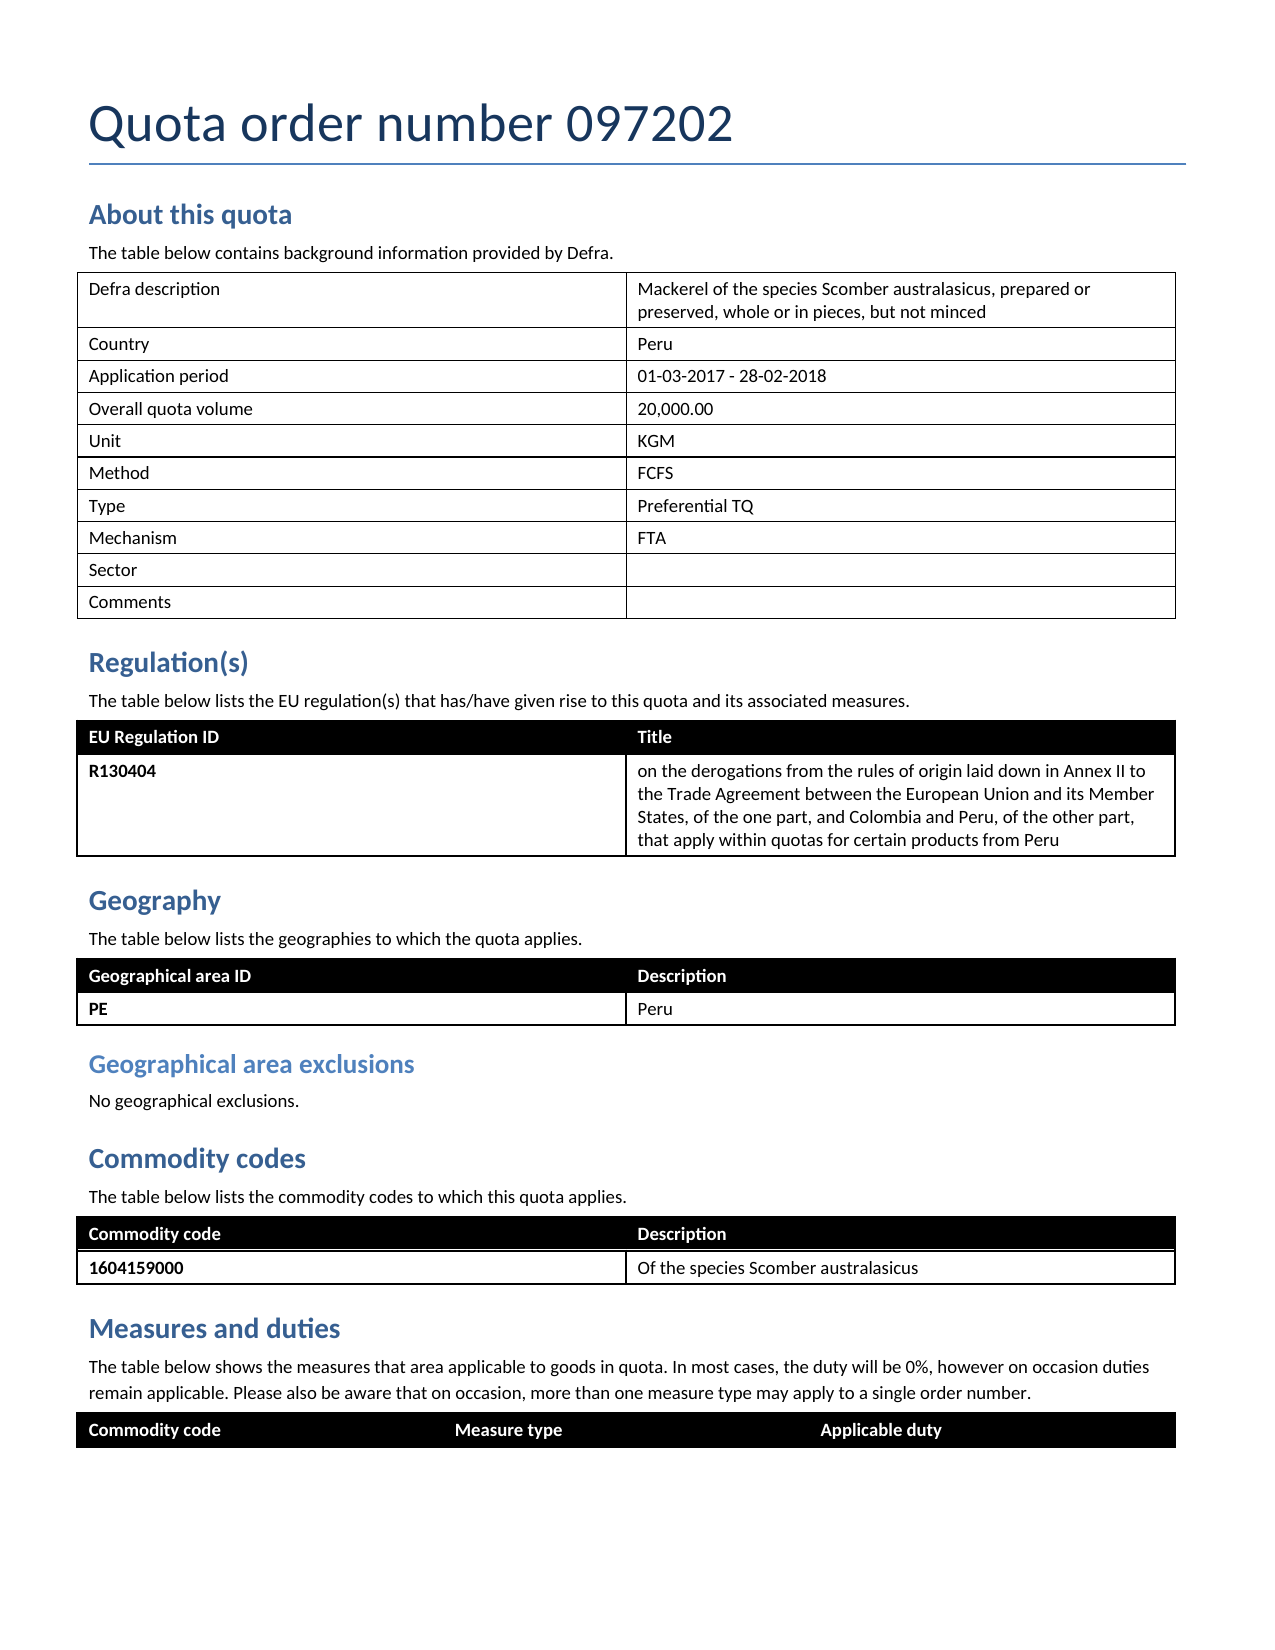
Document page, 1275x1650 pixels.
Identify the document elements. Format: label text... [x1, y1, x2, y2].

table_header Commodity code [78, 1414, 443, 1445]
table_cell Preferential TQ [627, 490, 1175, 521]
table_header Applicable duty [809, 1414, 1174, 1445]
subtitle Geography [88, 882, 1186, 918]
table_header Description [626, 1218, 1174, 1249]
subtitle Measures and duties [88, 1310, 1186, 1346]
text The table below lists the commodity codes to which this quota applies. [88, 1186, 1186, 1209]
table_cell KGM [627, 425, 1175, 456]
table_cell Mechanism [78, 522, 626, 553]
table_cell Overall quota volume [78, 393, 626, 424]
subtitle About this quota [88, 196, 1186, 232]
table_cell 01-03-2017 - 28-02-2018 [627, 361, 1175, 392]
table_header Commodity code [78, 1218, 626, 1249]
table_cell 20,000.00 [627, 393, 1175, 424]
table_cell R130404 [78, 755, 625, 855]
table_cell PE [78, 993, 625, 1024]
text The table below lists the EU regulation(s) that has/have given rise to this quota and its associated measures. [88, 689, 1186, 712]
table_header Geographical area ID [78, 960, 626, 991]
table_cell on the derogations from the rules of origin laid down in Annex II to the Trade Agreement between the European Union and its Member States, of the one part, and Colombia and Peru, of the other part, that apply within quotas for certain products from Peru [627, 755, 1174, 855]
text No geographical exclusions. [88, 1089, 1186, 1112]
table_cell Peru [627, 993, 1174, 1024]
table_cell Peru [627, 328, 1175, 359]
table_cell [627, 554, 1175, 586]
table_header Mackerel of the species Scomber australasicus, prepared or preserved, whole or in pieces, but not minced [627, 273, 1175, 327]
table_cell Application period [78, 361, 626, 392]
table_cell [627, 587, 1175, 618]
table_cell Of the species Scomber australasicus [627, 1252, 1174, 1283]
title Quota order number 097202 [88, 88, 1186, 165]
table_header Description [626, 960, 1174, 991]
table_header Title [626, 722, 1174, 753]
table_header EU Regulation ID [78, 722, 626, 753]
subtitle Commodity codes [88, 1141, 1186, 1176]
text The table below shows the measures that area applicable to goods in quota. In most cases, the duty will be 0%, however on occasion duties remain applicable. Please also be aware that on occasion, more than one measure type may apply to a single order number. [88, 1355, 1186, 1404]
text The table below contains background information provided by Defra. [88, 241, 1186, 264]
table_header Measure type [443, 1414, 809, 1445]
table_cell Method [78, 458, 626, 489]
table_cell Country [78, 328, 626, 359]
table_cell Comments [78, 587, 626, 618]
table_header Defra description [78, 273, 626, 327]
table_cell Sector [78, 554, 626, 586]
table_cell FCFS [627, 458, 1175, 489]
subtitle Regulation(s) [88, 644, 1186, 679]
subtitle Geographical area exclusions [88, 1047, 1186, 1080]
table_cell 1604159000 [78, 1252, 625, 1283]
text The table below lists the geographies to which the quota applies. [88, 927, 1186, 950]
table_cell Type [78, 490, 626, 521]
table_cell Unit [78, 425, 626, 456]
table_cell FTA [627, 522, 1175, 553]
